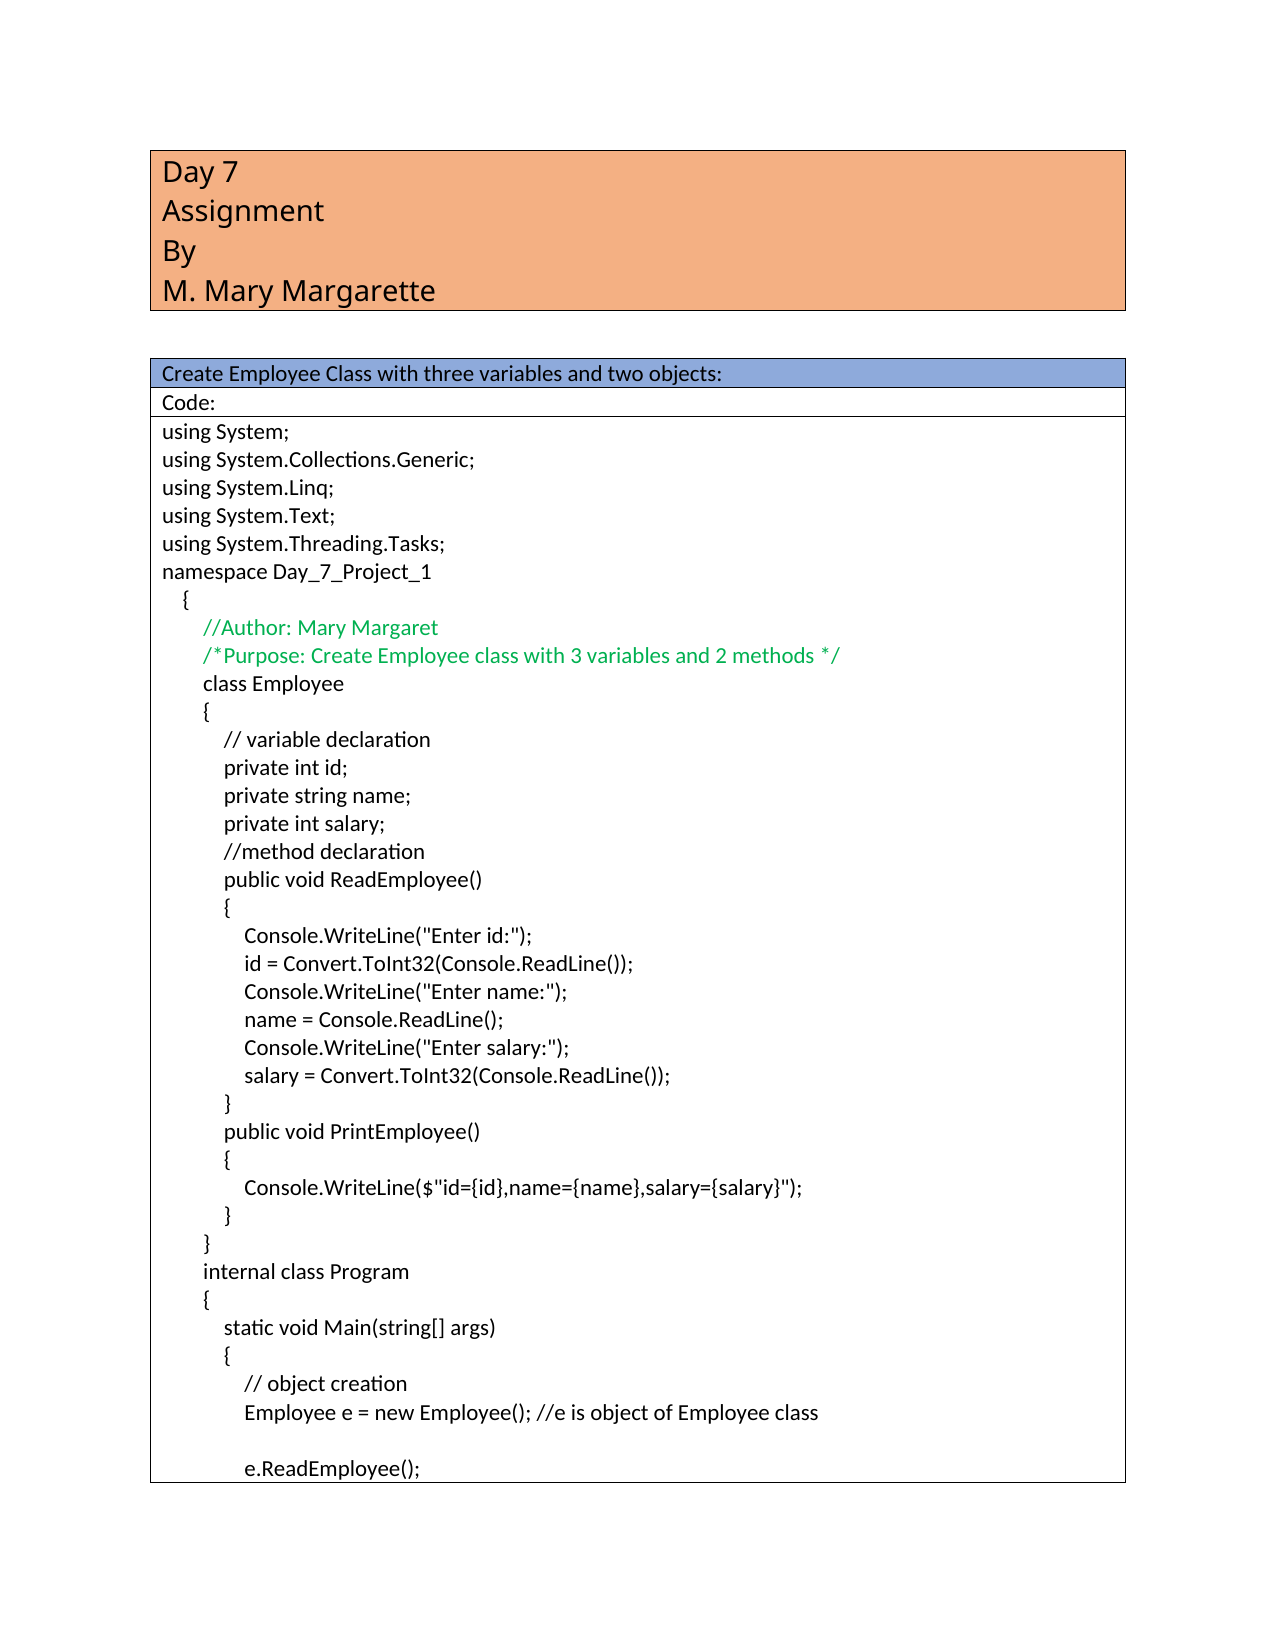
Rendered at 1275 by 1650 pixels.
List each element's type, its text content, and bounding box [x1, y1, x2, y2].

table_header Day 7 Assignment By M. Mary Margarette [151, 151, 1125, 310]
table_cell Code: [151, 388, 1125, 416]
table_header Create Employee Class with three variables and two objects: [151, 359, 1125, 387]
